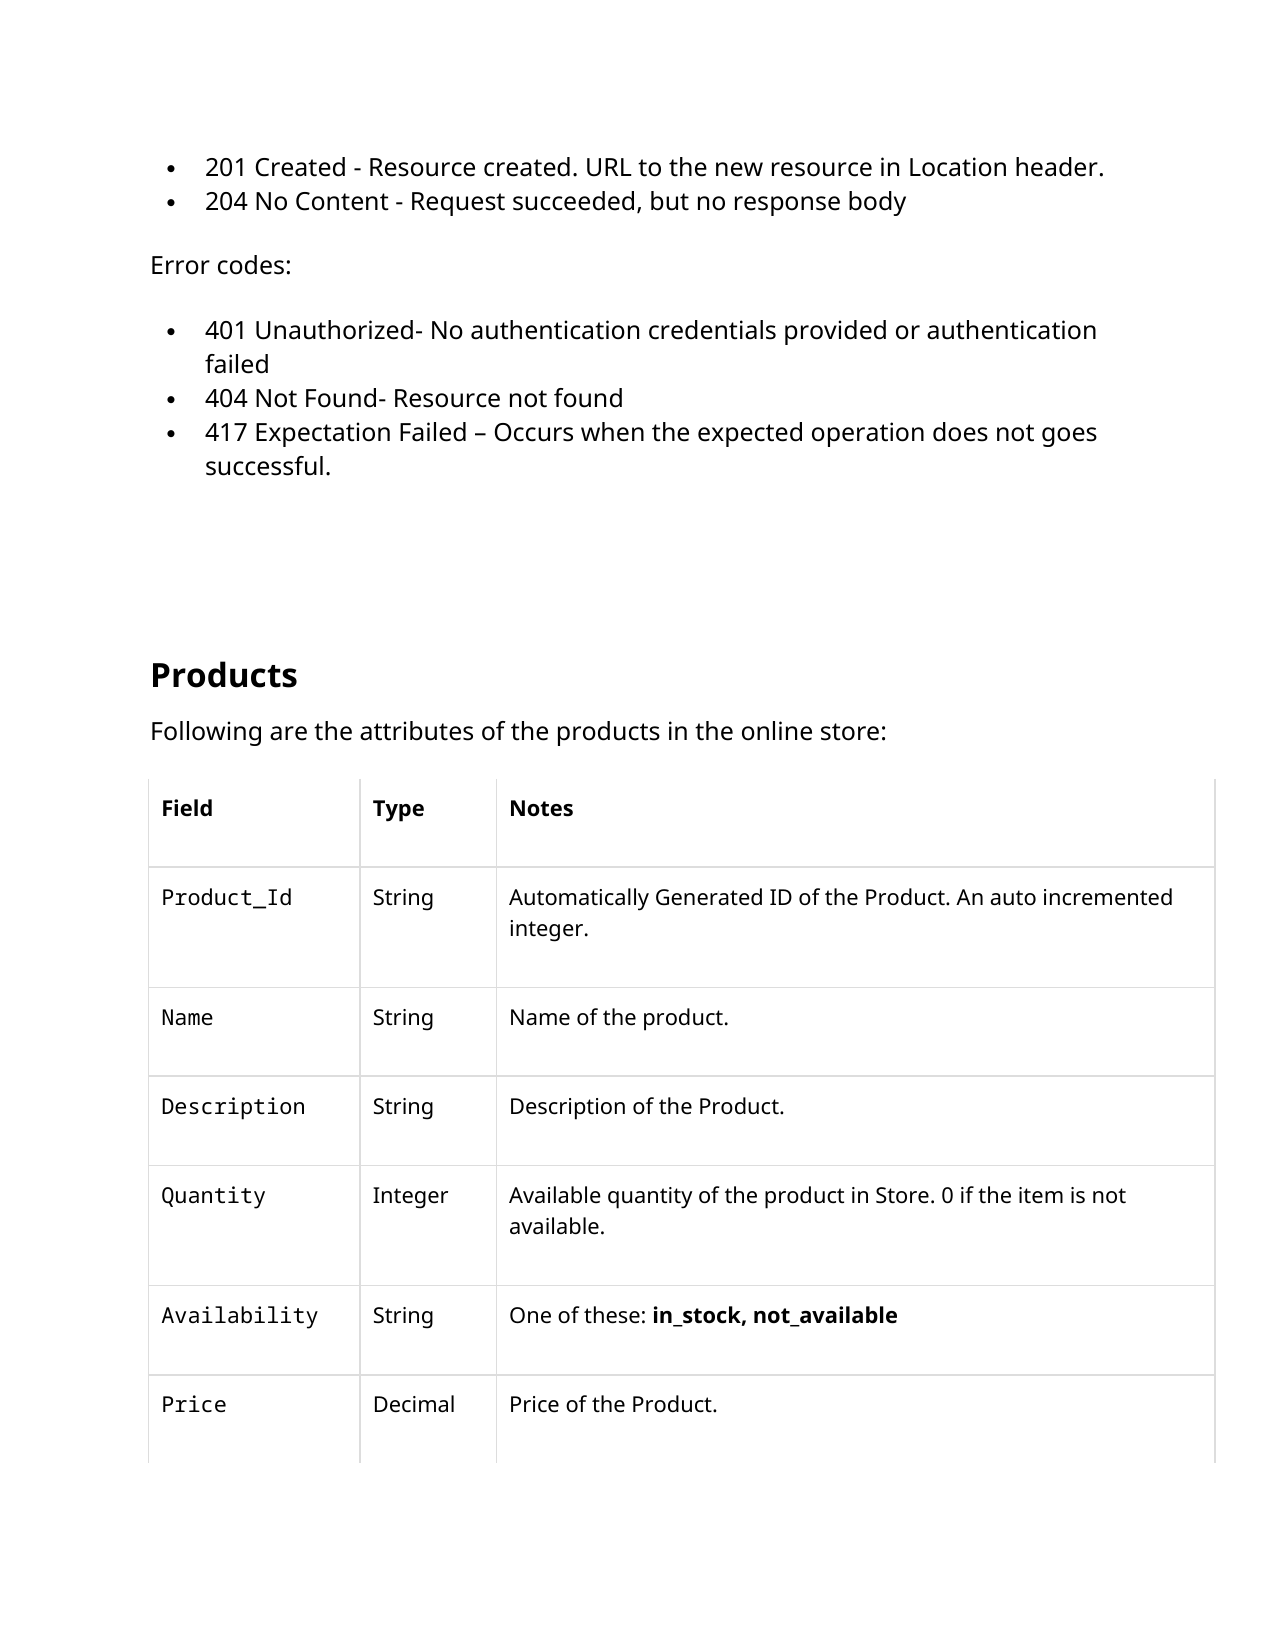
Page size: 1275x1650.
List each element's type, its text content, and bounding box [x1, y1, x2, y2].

table_cell Price [149, 1376, 359, 1463]
list 401 Unauthorized- No authentication credentials provided or authentication failed [167, 313, 1125, 381]
list 404 Not Found- Resource not found [167, 381, 1125, 415]
table_cell Integer [361, 1166, 496, 1285]
list 204 No Content - Request succeeded, but no response body [167, 184, 1125, 218]
table_cell String [361, 868, 496, 986]
text Following are the attributes of the products in the online store: [150, 713, 1125, 747]
table_cell Description of the Product. [497, 1077, 1214, 1164]
table_header Type [361, 779, 496, 866]
table_cell One of these: in_stock, not_available [497, 1286, 1214, 1374]
table_header Notes [497, 779, 1214, 866]
table_cell String [361, 988, 496, 1075]
table_cell Name of the product. [497, 988, 1214, 1075]
text Error codes: [150, 247, 1125, 281]
table_cell Automatically Generated ID of the Product. An auto incremented integer. [497, 868, 1214, 986]
subtitle Products [150, 652, 1125, 698]
table_cell Price of the Product. [497, 1376, 1214, 1463]
table_cell Product_Id [149, 868, 359, 986]
table_cell Availability [149, 1286, 359, 1374]
list 201 Created - Resource created. URL to the new resource in Location header. [167, 150, 1125, 184]
list 417 Expectation Failed – Occurs when the expected operation does not goes successful. [167, 415, 1125, 483]
table_cell Decimal [361, 1376, 496, 1463]
table_header Field [149, 779, 359, 866]
table_cell Quantity [149, 1166, 359, 1285]
table_cell String [361, 1077, 496, 1164]
table_cell Description [149, 1077, 359, 1164]
table_cell String [361, 1286, 496, 1374]
table_cell Available quantity of the product in Store. 0 if the item is not available. [497, 1166, 1214, 1285]
table_cell Name [149, 988, 359, 1075]
